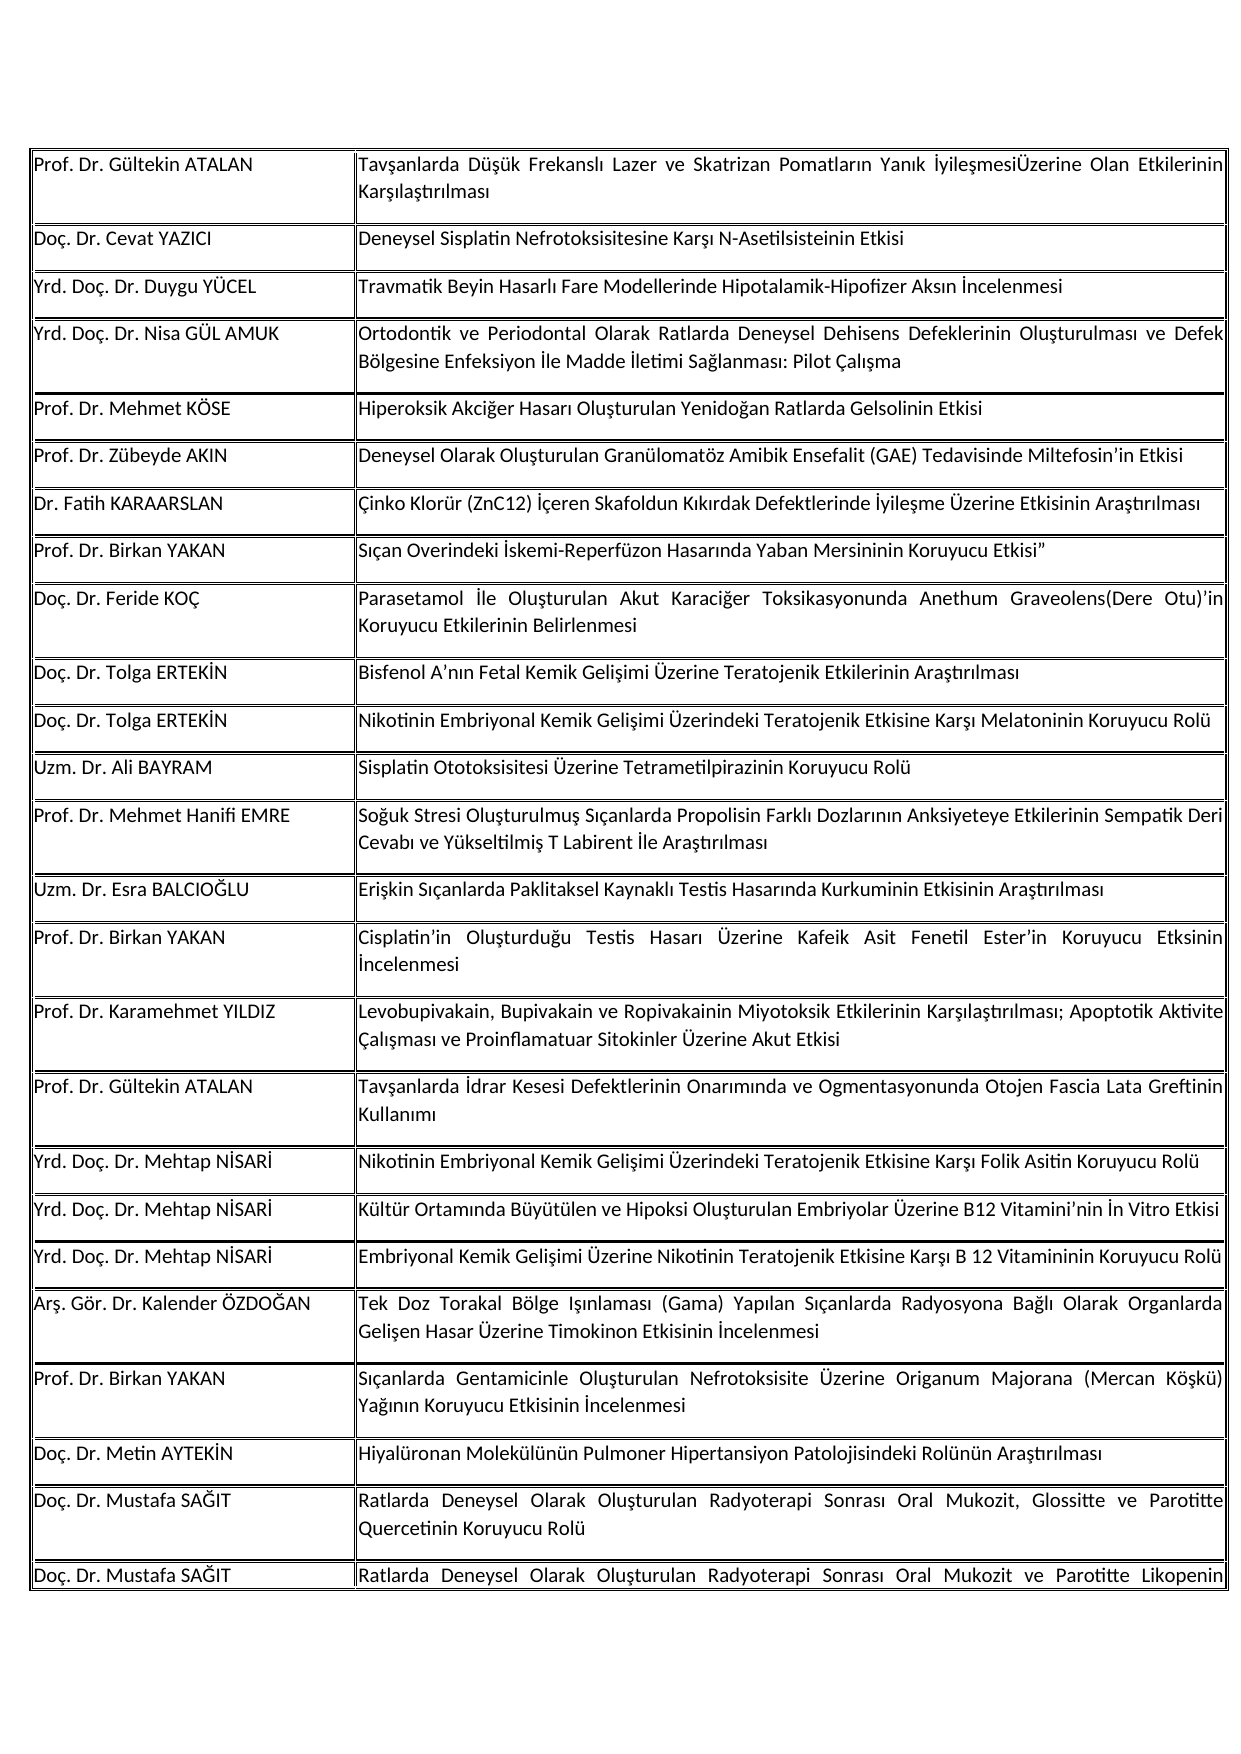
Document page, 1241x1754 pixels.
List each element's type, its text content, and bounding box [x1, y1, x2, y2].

table_cell Travmatik Beyin Hasarlı Fare Modellerinde Hipotalamik-Hipofizer Aksın İncelenmesi [356, 270, 1227, 317]
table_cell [356, 1559, 1226, 1588]
table_cell Kültür Ortamında Büyütülen ve Hipoksi Oluşturulan Embriyolar Üzerine B12 Vitamini’nin İn Vitro Etkisi [357, 1193, 1226, 1240]
table_cell Doç. Dr. Tolga ERTEKİN [31, 704, 356, 751]
table_cell Erişkin Sıçanlarda Paklitaksel Kaynaklı Testis Hasarında Kurkuminin Etkisinin Araştırılması [357, 873, 1226, 921]
table_cell Parasetamol İle Oluşturulan Akut Karaciğer Toksikasyonunda Anethum Graveolens(Dere Otu)’in Koruyucu Etkilerinin Belirlenmesi [356, 582, 1227, 656]
table_cell Prof. Dr. Gültekin ATALAN [33, 151, 356, 222]
table_cell Yrd. Doç. Dr. Nisa GÜL AMUK [33, 317, 354, 392]
table_cell Nikotinin Embriyonal Kemik Gelişimi Üzerindeki Teratojenik Etkisine Karşı Melatoninin Koruyucu Rolü [356, 704, 1227, 751]
table_cell Tavşanlarda Düşük Frekanslı Lazer ve Skatrizan Pomatların Yanık İyileşmesiÜzerine Olan Etkilerinin Karşılaştırılması [356, 151, 1225, 222]
table_cell Prof. Dr. Karamehmet YILDIZ [31, 996, 356, 1070]
table_cell Prof. Dr. Birkan YAKAN [33, 534, 354, 582]
table_cell Uzm. Dr. Ali BAYRAM [33, 751, 354, 798]
table_cell Doç. Dr. Feride KOÇ [31, 582, 356, 656]
table_cell Uzm. Dr. Esra BALCIOĞLU [33, 873, 354, 921]
table_cell Nikotinin Embriyonal Kemik Gelişimi Üzerindeki Teratojenik Etkisine Karşı Folik Asitin Koruyucu Rolü [357, 1145, 1226, 1192]
table_cell Prof. Dr. Birkan YAKAN [31, 921, 356, 996]
table_cell Prof. Dr. Mehmet KÖSE [33, 392, 354, 439]
table_cell Sıçan Overindeki İskemi-Reperfüzon Hasarında Yaban Mersininin Koruyucu Etkisi” [357, 534, 1226, 582]
table_cell Tek Doz Torakal Bölge Işınlaması (Gama) Yapılan Sıçanlarda Radyosyona Bağlı Olarak Organlarda Gelişen Hasar Üzerine Timokinon Etkisinin İncelenmesi [357, 1287, 1226, 1362]
table_cell Cisplatin’in Oluşturduğu Testis Hasarı Üzerine Kafeik Asit Fenetil Ester’in Koruyucu Etksinin İncelenmesi [356, 921, 1227, 996]
table_cell Bisfenol A’nın Fetal Kemik Gelişimi Üzerine Teratojenik Etkilerinin Araştırılması [357, 656, 1226, 704]
table_cell Sisplatin Ototoksisitesi Üzerine Tetrametilpirazinin Koruyucu Rolü [357, 751, 1226, 798]
table_cell Doç. Dr. Metin AYTEKİN [31, 1437, 356, 1484]
table_cell Deneysel Sisplatin Nefrotoksisitesine Karşı N-Asetilsisteinin Etkisi [357, 223, 1226, 270]
table_cell Prof. Dr. Gültekin ATALAN [33, 1070, 354, 1145]
table_cell Doç. Dr. Mustafa SAĞIT [33, 1484, 354, 1559]
table_cell Soğuk Stresi Oluşturulmuş Sıçanlarda Propolisin Farklı Dozlarının Anksiyeteye Etkilerinin Sempatik Deri Cevabı ve Yükseltilmiş T Labirent İle Araştırılması [357, 799, 1226, 873]
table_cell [33, 1559, 356, 1588]
table_cell Doç. Dr. Cevat YAZICI [33, 223, 354, 270]
table_cell Çinko Klorür (ZnC12) İçeren Skafoldun Kıkırdak Defektlerinde İyileşme Üzerine Etkisinin Araştırılması [356, 487, 1227, 534]
table_cell Arş. Gör. Dr. Kalender ÖZDOĞAN [33, 1287, 354, 1362]
table_cell Yrd. Doç. Dr. Duygu YÜCEL [31, 270, 356, 317]
table_cell Yrd. Doç. Dr. Mehtap NİSARİ [33, 1240, 354, 1287]
table_cell Prof. Dr. Mehmet Hanifi EMRE [33, 799, 354, 873]
table_cell Deneysel Olarak Oluşturulan Granülomatöz Amibik Ensefalit (GAE) Tedavisinde Miltefosin’in Etkisi [357, 439, 1226, 487]
table_cell Ratlarda Deneysel Olarak Oluşturulan Radyoterapi Sonrası Oral Mukozit, Glossitte ve Parotitte Quercetinin Koruyucu Rolü [357, 1484, 1226, 1559]
table_cell Doç. Dr. Tolga ERTEKİN [33, 656, 354, 704]
table_cell Embriyonal Kemik Gelişimi Üzerine Nikotinin Teratojenik Etkisine Karşı B 12 Vitamininin Koruyucu Rolü [357, 1240, 1225, 1287]
table_cell Tavşanlarda İdrar Kesesi Defektlerinin Onarımında ve Ogmentasyonunda Otojen Fascia Lata Greftinin Kullanımı [357, 1070, 1226, 1145]
table_cell Yrd. Doç. Dr. Mehtap NİSARİ [33, 1145, 354, 1192]
table_cell Prof. Dr. Birkan YAKAN [33, 1362, 354, 1437]
table_cell Ortodontik ve Periodontal Olarak Ratlarda Deneysel Dehisens Defeklerinin Oluşturulması ve Defek Bölgesine Enfeksiyon İle Madde İletimi Sağlanması: Pilot Çalışma [357, 317, 1226, 392]
table_cell Hiperoksik Akciğer Hasarı Oluşturulan Yenidoğan Ratlarda Gelsolinin Etkisi [357, 392, 1225, 439]
table_cell Hiyalüronan Molekülünün Pulmoner Hipertansiyon Patolojisindeki Rolünün Araştırılması [356, 1437, 1227, 1484]
table_cell Sıçanlarda Gentamicinle Oluşturulan Nefrotoksisite Üzerine Origanum Majorana (Mercan Köşkü) Yağının Koruyucu Etkisinin İncelenmesi [357, 1362, 1225, 1437]
table_cell Levobupivakain, Bupivakain ve Ropivakainin Miyotoksik Etkilerinin Karşılaştırılması; Apoptotik Aktivite Çalışması ve Proinflamatuar Sitokinler Üzerine Akut Etkisi [356, 996, 1227, 1070]
table_cell Yrd. Doç. Dr. Mehtap NİSARİ [33, 1193, 354, 1240]
table_cell Dr. Fatih KARAARSLAN [31, 487, 356, 534]
table_cell Prof. Dr. Zübeyde AKIN [33, 439, 354, 487]
